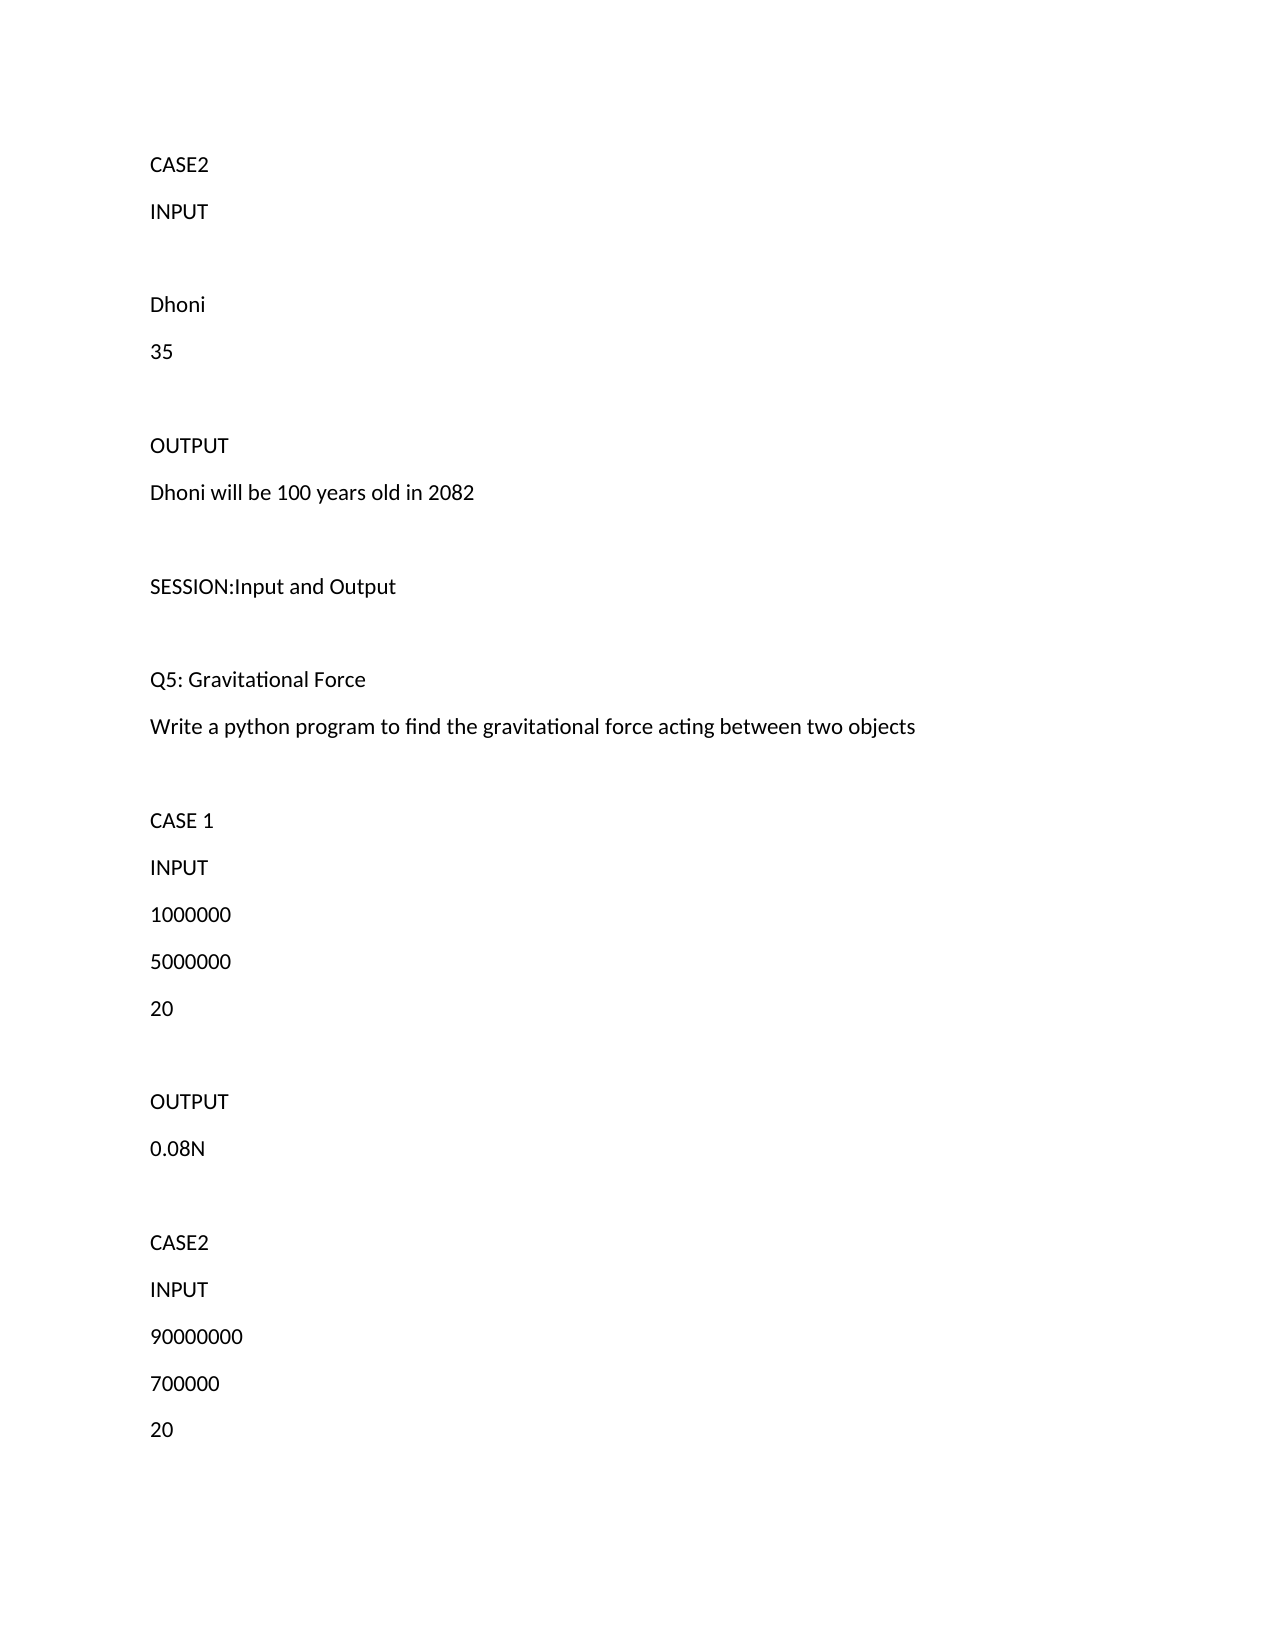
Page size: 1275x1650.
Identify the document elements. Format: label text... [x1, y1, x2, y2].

text 35 [150, 337, 1125, 366]
text INPUT [150, 197, 1125, 225]
text 0.08N [150, 1134, 1125, 1162]
text Write a python program to find the gravitational force acting between two objects [150, 712, 1125, 741]
text Dhoni [150, 291, 1125, 319]
text 5000000 [150, 947, 1125, 975]
text 20 [150, 994, 1125, 1022]
text OUTPUT [150, 1087, 1125, 1116]
text INPUT [150, 1275, 1125, 1303]
text Dhoni will be 100 years old in 2082 [150, 478, 1125, 506]
text OUTPUT [150, 431, 1125, 459]
text 90000000 [150, 1322, 1125, 1350]
text 700000 [150, 1369, 1125, 1397]
text SESSION:Input and Output [150, 572, 1125, 600]
text 20 [150, 1416, 1125, 1444]
text 1000000 [150, 900, 1125, 928]
text CASE 1 [150, 806, 1125, 834]
text CASE2 [150, 1228, 1125, 1256]
text CASE2 [150, 150, 1125, 178]
text INPUT [150, 853, 1125, 881]
text Q5: Gravitational Force [150, 666, 1125, 694]
